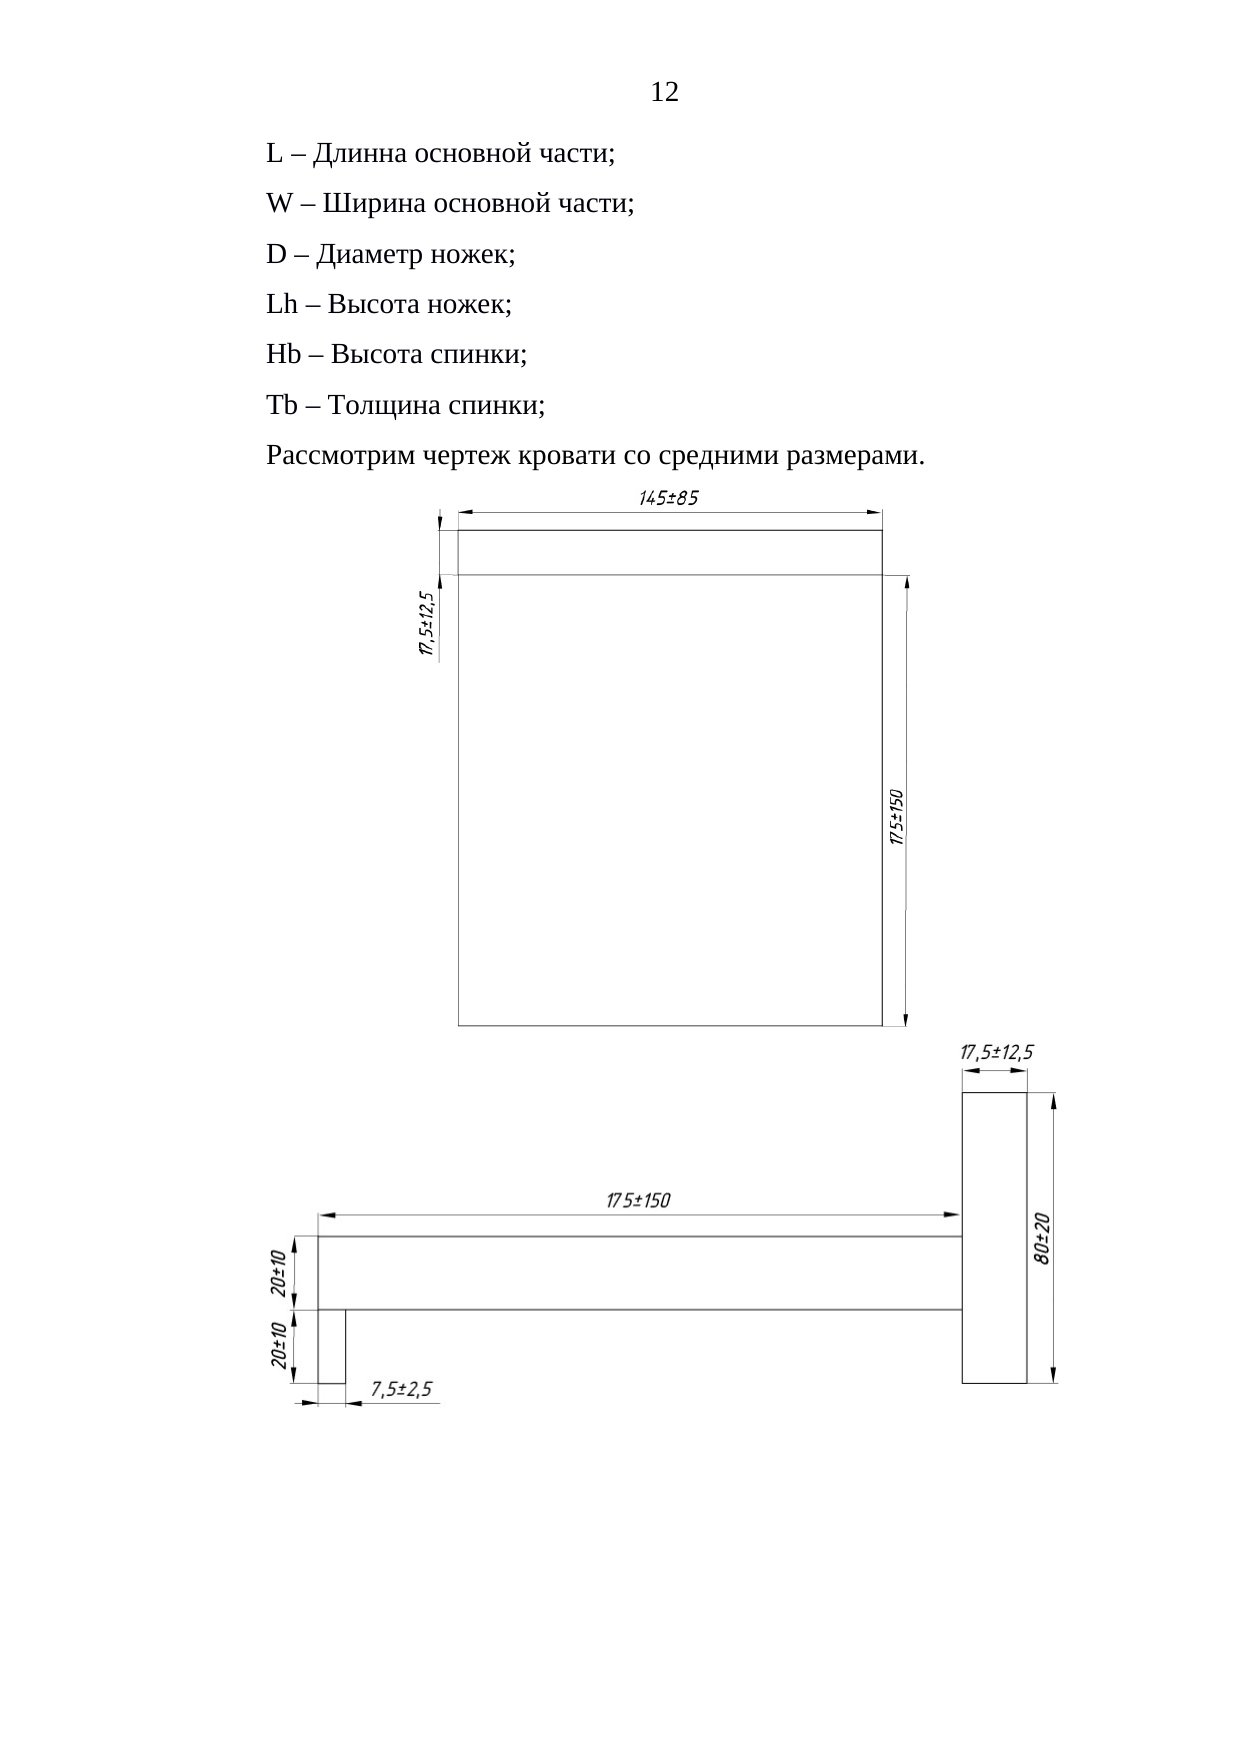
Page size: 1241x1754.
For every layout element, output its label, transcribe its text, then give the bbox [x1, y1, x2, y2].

text Tb – Толщина спинки; [177, 387, 1152, 420]
text W – Ширина основной части; [177, 186, 1152, 219]
text L – Длинна основной части; [177, 135, 1152, 169]
text Hb – Высота спинки; [177, 337, 1152, 370]
list Рассмотрим чертеж кровати со средними размерами. [177, 437, 1152, 471]
text D – Диаметр ножек; [177, 236, 1152, 269]
text Lh – Высота ножек; [177, 286, 1152, 320]
picture [270, 1040, 1059, 1422]
picture [419, 487, 910, 1027]
